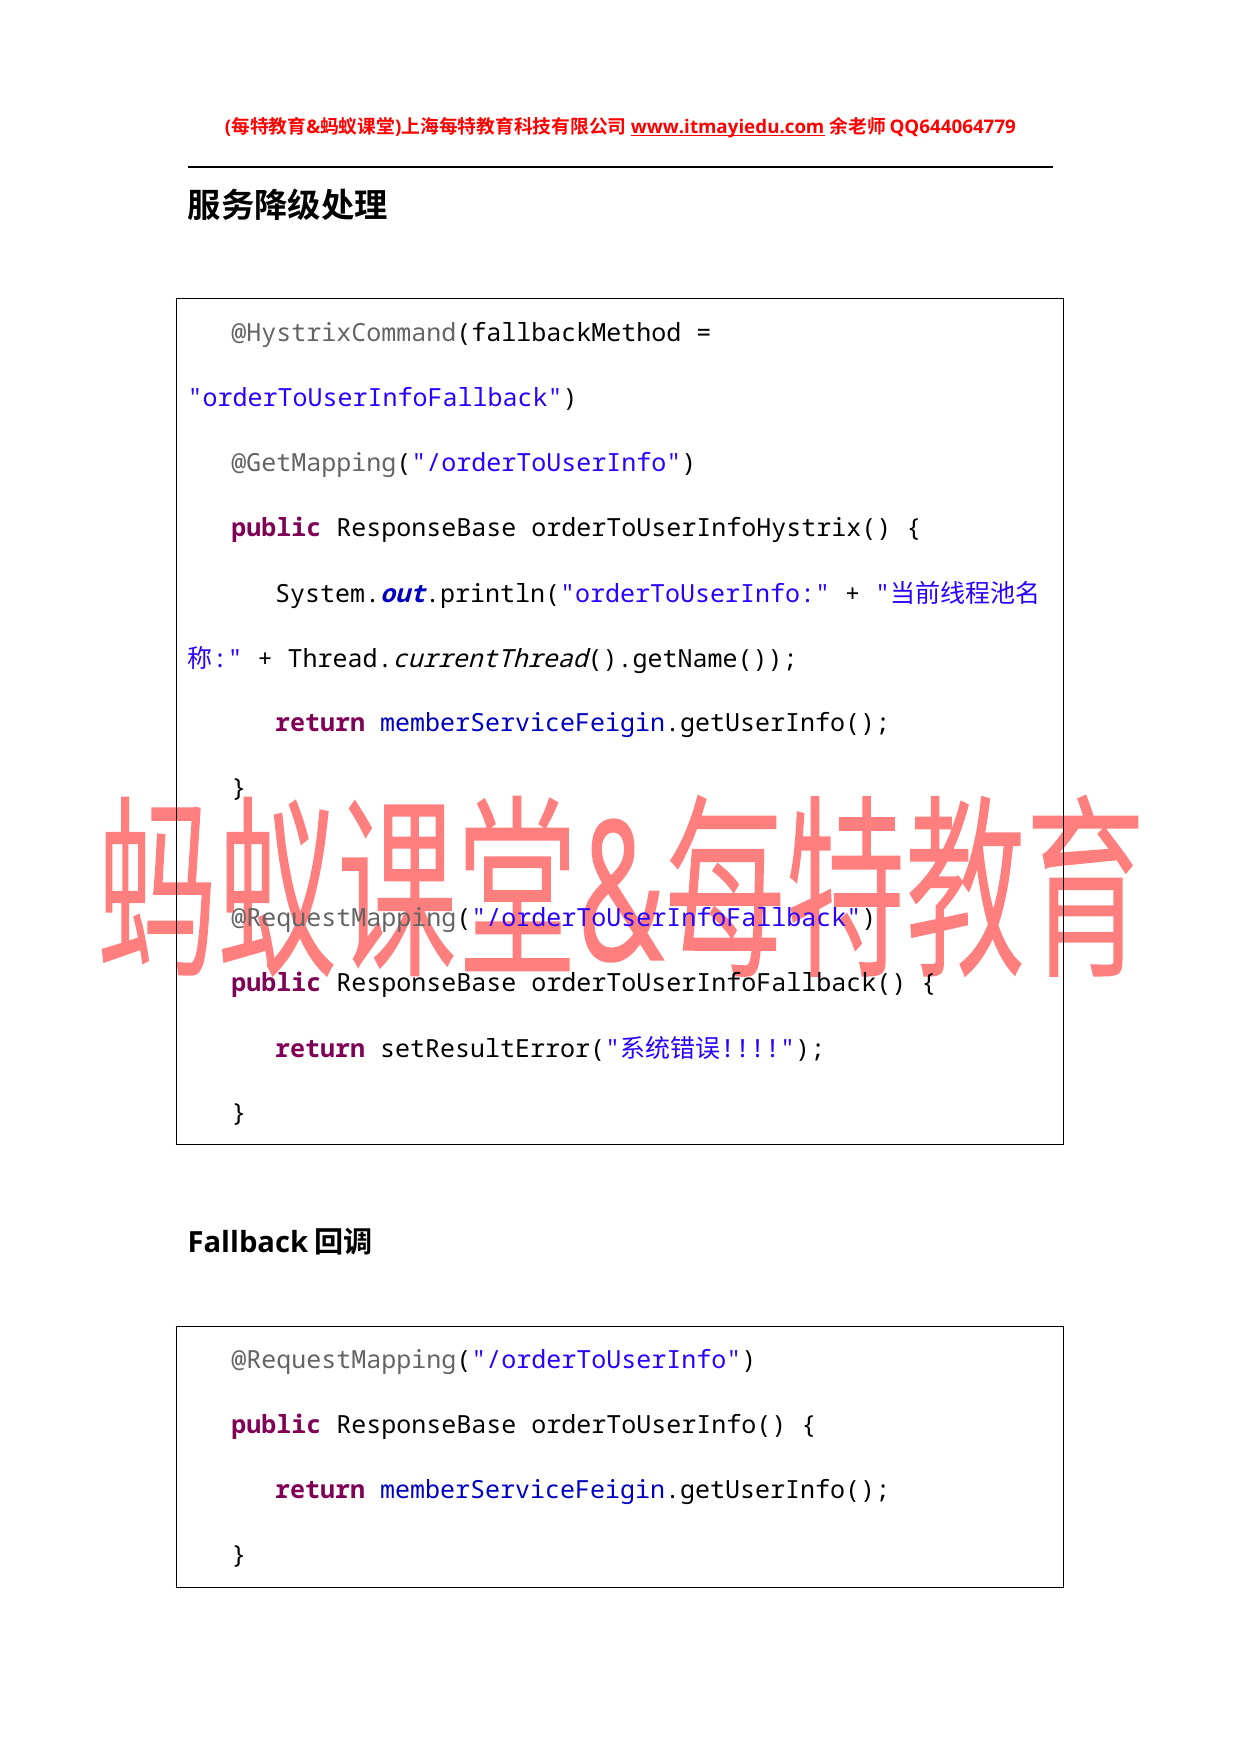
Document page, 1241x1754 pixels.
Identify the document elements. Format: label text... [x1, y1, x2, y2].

subtitle Fallback回调 [187, 1207, 1053, 1272]
subtitle 服务降级处理 [187, 171, 1053, 236]
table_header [177, 1327, 1063, 1587]
table_header @HystrixCommand(fallbackMethod = "orderToUserInfoFallback") @GetMapping("/orderToUserInfo") public ResponseBase orderToUserInfoHystrix() { System.out.println("orderToUserInfo:" + "当前线程池名称:" + Thread.currentThread().getName()); return memberServiceFeigin.getUserInfo(); } @RequestMapping("/orderToUserInfoFallback") public ResponseBase orderToUserInfoFallback() { return setResultError("系统错误!!!!"); } [177, 299, 1063, 1144]
